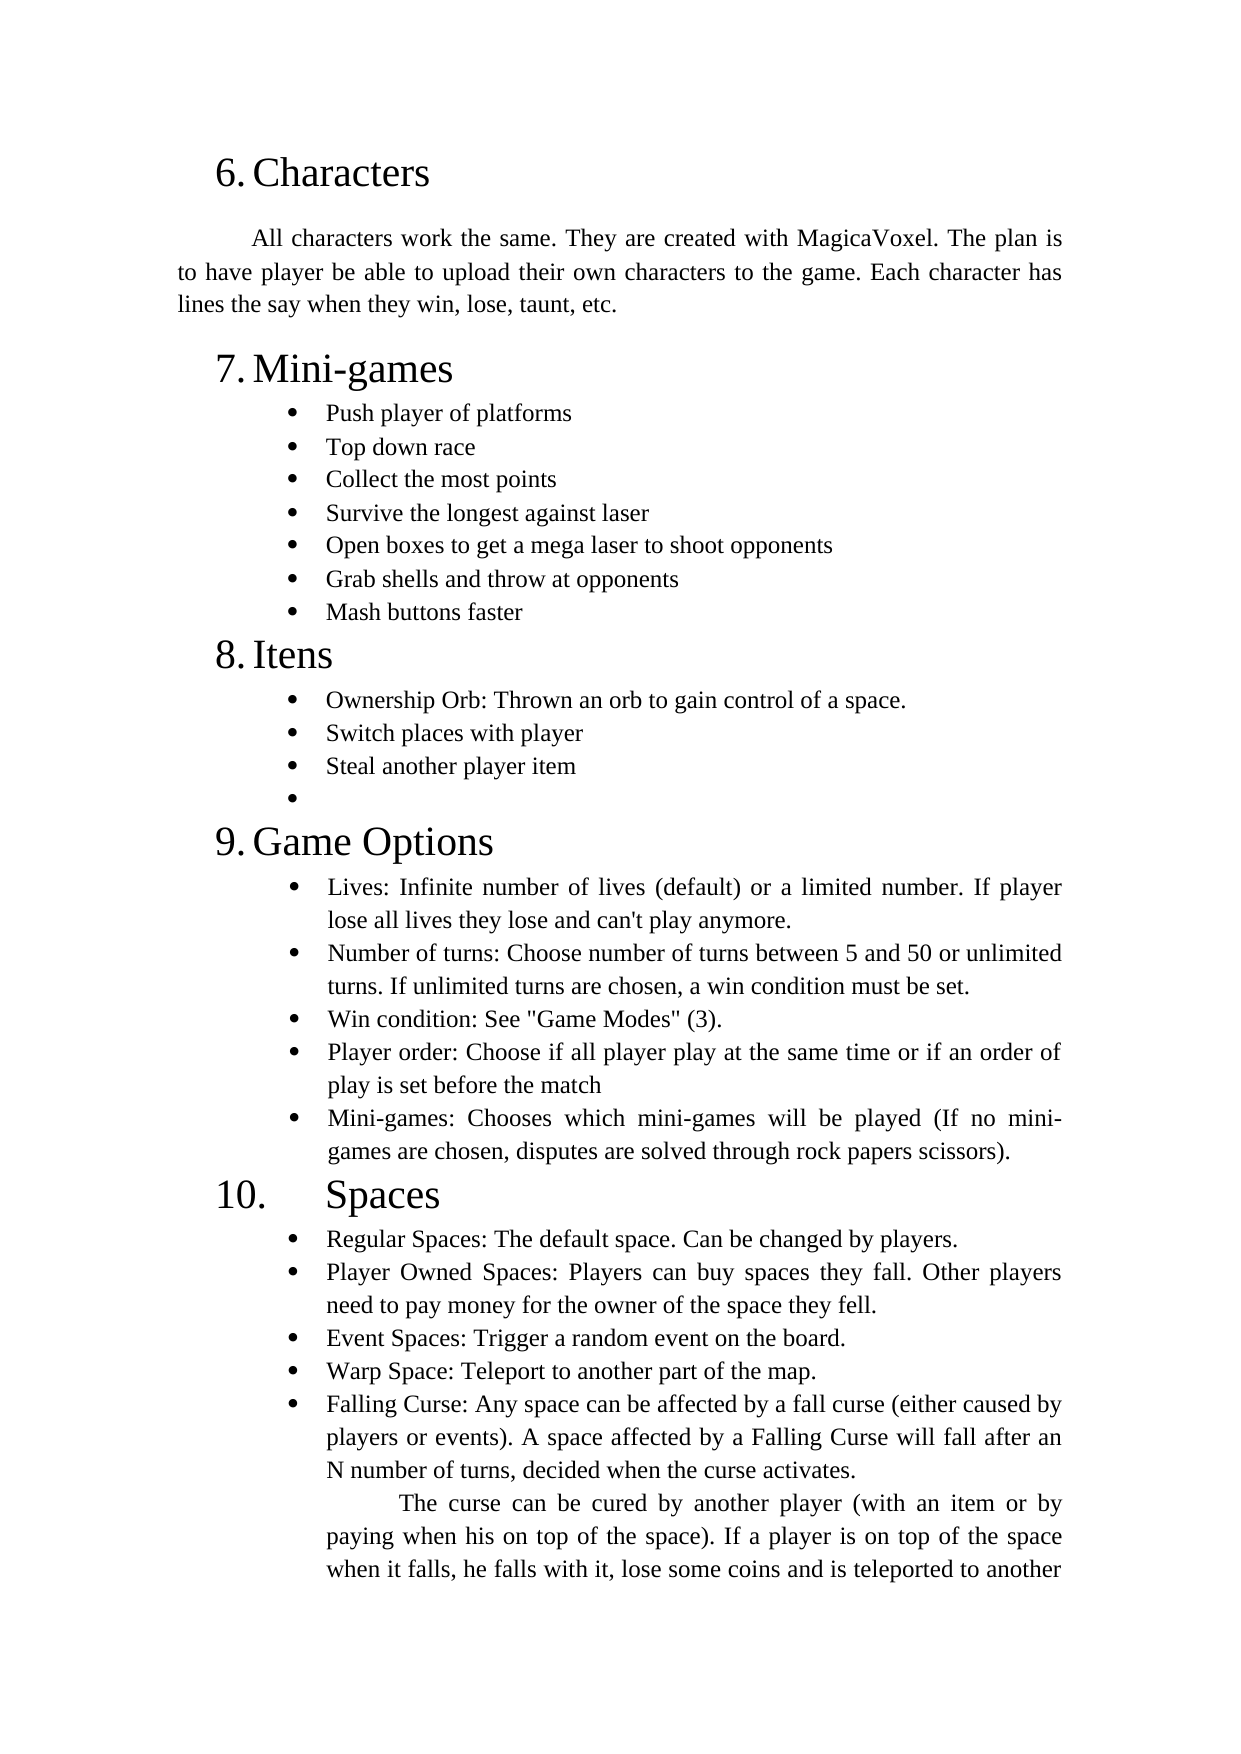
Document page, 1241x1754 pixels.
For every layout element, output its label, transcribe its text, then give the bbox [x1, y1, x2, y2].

list Player order: Choose if all player play at the same time or if an order of play is set before the match [290, 1037, 1063, 1099]
list Open boxes to get a mega laser to shoot opponents [288, 531, 1063, 559]
list Lives: Infinite number of lives (default) or a limited number. If player lose all lives they lose and can't play anymore. [290, 872, 1063, 934]
list Spaces [215, 1169, 1063, 1217]
list Characters [215, 148, 1063, 196]
list Steal another player item [288, 751, 1063, 779]
list Survive the longest against laser [288, 498, 1063, 526]
list Regular Spaces: The default space. Can be changed by players. [288, 1224, 1063, 1253]
list Top down race [288, 432, 1063, 460]
list Switch places with player [288, 718, 1063, 747]
list Push player of platforms [288, 398, 1063, 427]
list Itens [215, 630, 1063, 678]
list Mash buttons faster [288, 597, 1063, 625]
list Mini-games: Chooses which mini-games will be played (If no mini-games are chosen, disputes are solved through rock papers scissors). [290, 1103, 1063, 1165]
list Event Spaces: Trigger a random event on the board. [288, 1323, 1063, 1352]
list Number of turns: Choose number of turns between 5 and 50 or unlimited turns. If unlimited turns are chosen, a win condition must be set. [290, 938, 1063, 1000]
list Ownership Orb: Thrown an orb to gain control of a space. [288, 685, 1063, 713]
list Win condition: See "Game Modes" (3). [290, 1004, 1063, 1033]
list Game Options [215, 817, 1063, 865]
list Collect the most points [288, 464, 1063, 493]
list Warp Space: Teleport to another part of the map. [288, 1356, 1063, 1385]
list Mini-games [215, 343, 1063, 391]
list Grab shells and throw at opponents [288, 564, 1063, 592]
list Player Owned Spaces: Players can buy spaces they fall. Other players need to pay money for the owner of the space they fell. [288, 1257, 1063, 1319]
